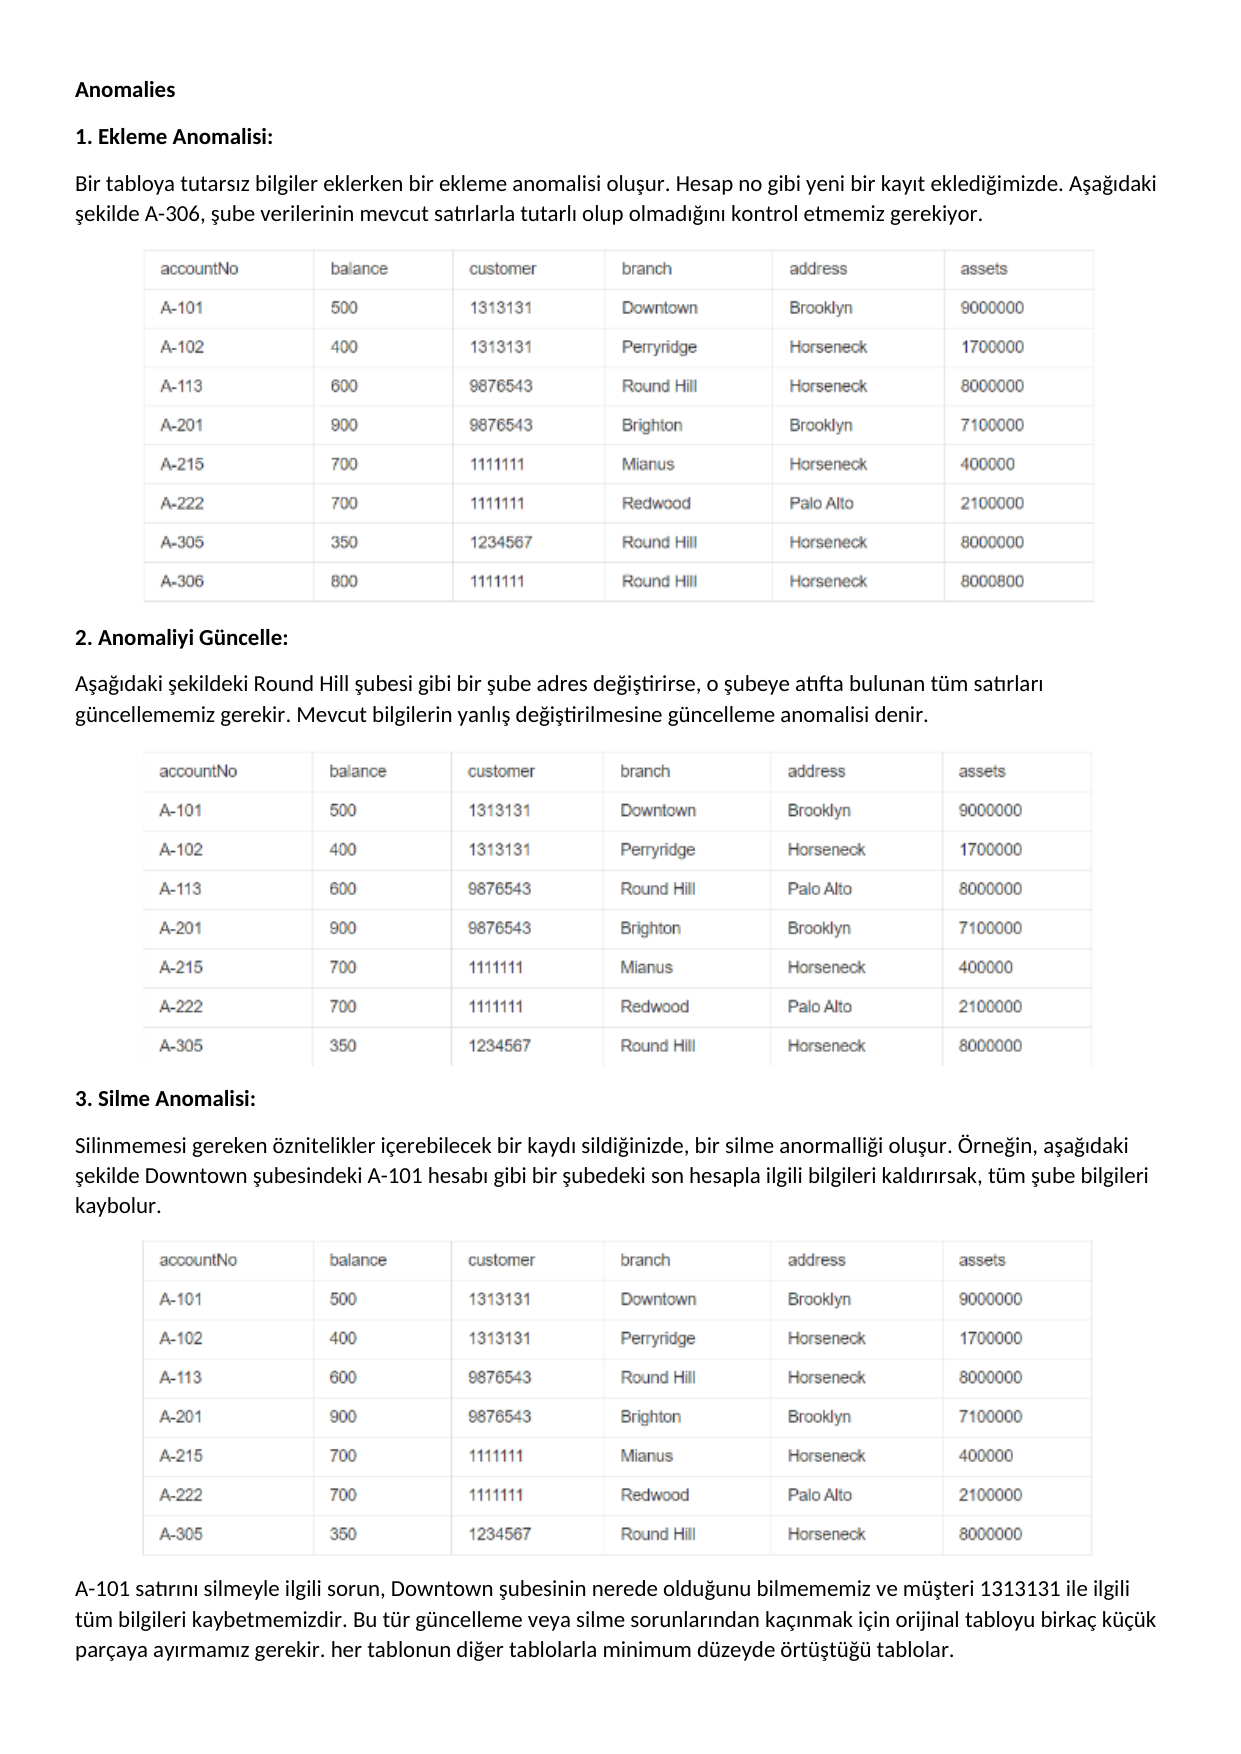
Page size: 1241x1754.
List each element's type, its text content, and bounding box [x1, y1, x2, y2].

picture [142, 245, 1099, 604]
text Silinmemesi gereken öznitelikler içerebilecek bir kaydı sildiğinizde, bir silme anormalliği oluşur. Örneğin, aşağıdaki şekilde Downtown şubesindeki A-101 hesabı gibi bir şubedeki son hesapla ilgili bilgileri kaldırırsak, tüm şube bilgileri kaybolur. [75, 1131, 1165, 1219]
text 1. Ekleme Anomalisi: [75, 122, 1165, 150]
text 3. Silme Anomalisi: [75, 1084, 1165, 1112]
picture [143, 746, 1097, 1066]
text Aşağıdaki şekildeki Round Hill şubesi gibi bir şube adres değiştirirse, o şubeye atıfta bulunan tüm satırları güncellememiz gerekir. Mevcut bilgilerin yanlış değiştirilmesine güncelleme anomalisi denir. [75, 669, 1165, 728]
text 2. Anomaliyi Güncelle: [75, 623, 1165, 651]
text A-101 satırını silmeyle ilgili sorun, Downtown şubesinin nerede olduğunu bilmememiz ve müşteri 1313131 ile ilgili tüm bilgileri kaybetmemizdir. Bu tür güncelleme veya silme sorunlarından kaçınmak için orijinal tabloyu birkaç küçük parçaya ayırmamız gerekir. her tablonun diğer tablolarla minimum düzeyde örtüştüğü tablolar. [75, 1574, 1165, 1663]
text Bir tabloya tutarsız bilgiler eklerken bir ekleme anomalisi oluşur. Hesap no gibi yeni bir kayıt eklediğimizde. Aşağıdaki şekilde A-306, şube verilerinin mevcut satırlarla tutarlı olup olmadığını kontrol etmemiz gerekiyor. [75, 169, 1165, 227]
text Anomalies [75, 75, 1165, 103]
picture [142, 1238, 1099, 1556]
